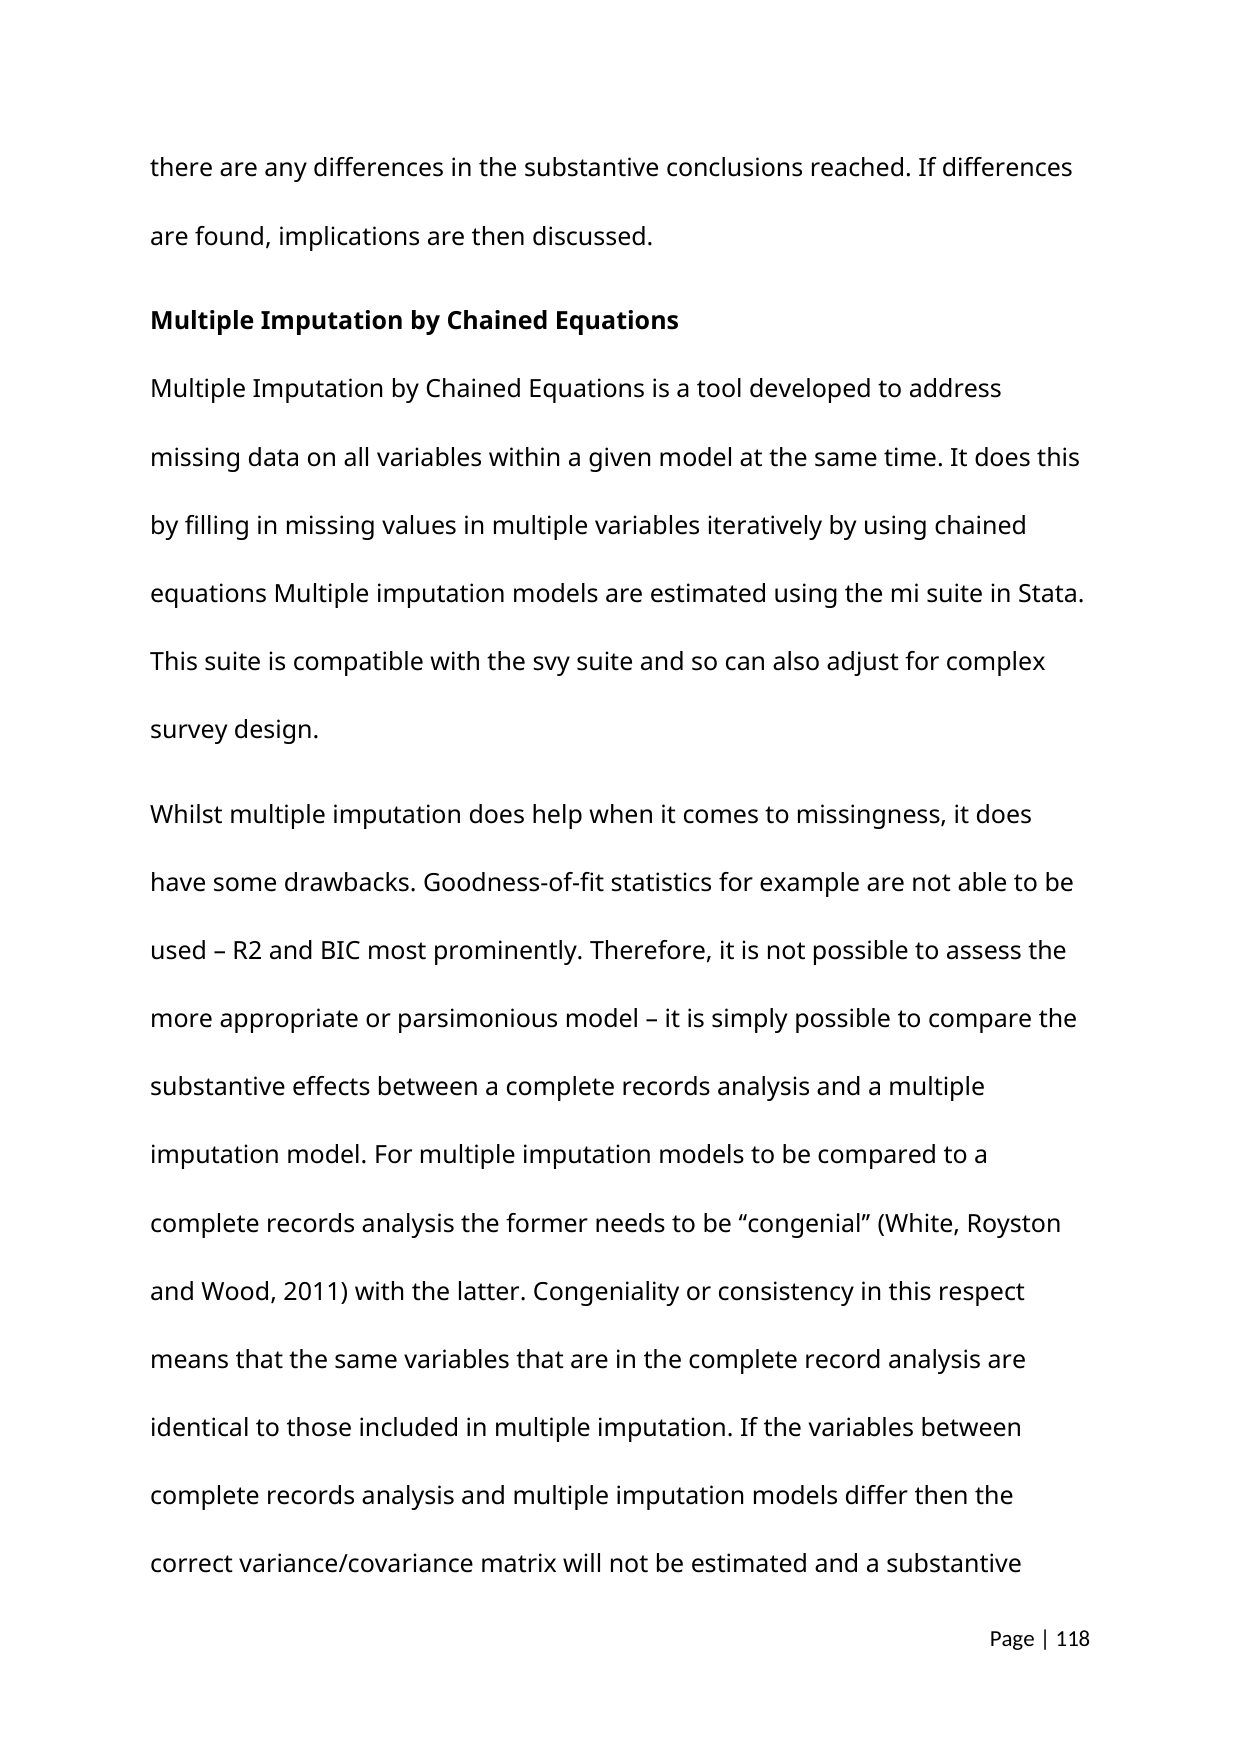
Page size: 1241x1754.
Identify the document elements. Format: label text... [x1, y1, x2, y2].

text Multiple Imputation by Chained Equations is a tool developed to address missing data on all variables within a given model at the same time. It does this by filling in missing values in multiple variables iteratively by using chained equations Multiple imputation models are estimated using the mi suite in Stata. This suite is compatible with the svy suite and so can also adjust for complex survey design. [150, 371, 1090, 746]
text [150, 150, 1090, 252]
subtitle Multiple Imputation by Chained Equations [150, 303, 1090, 337]
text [150, 796, 1090, 1580]
